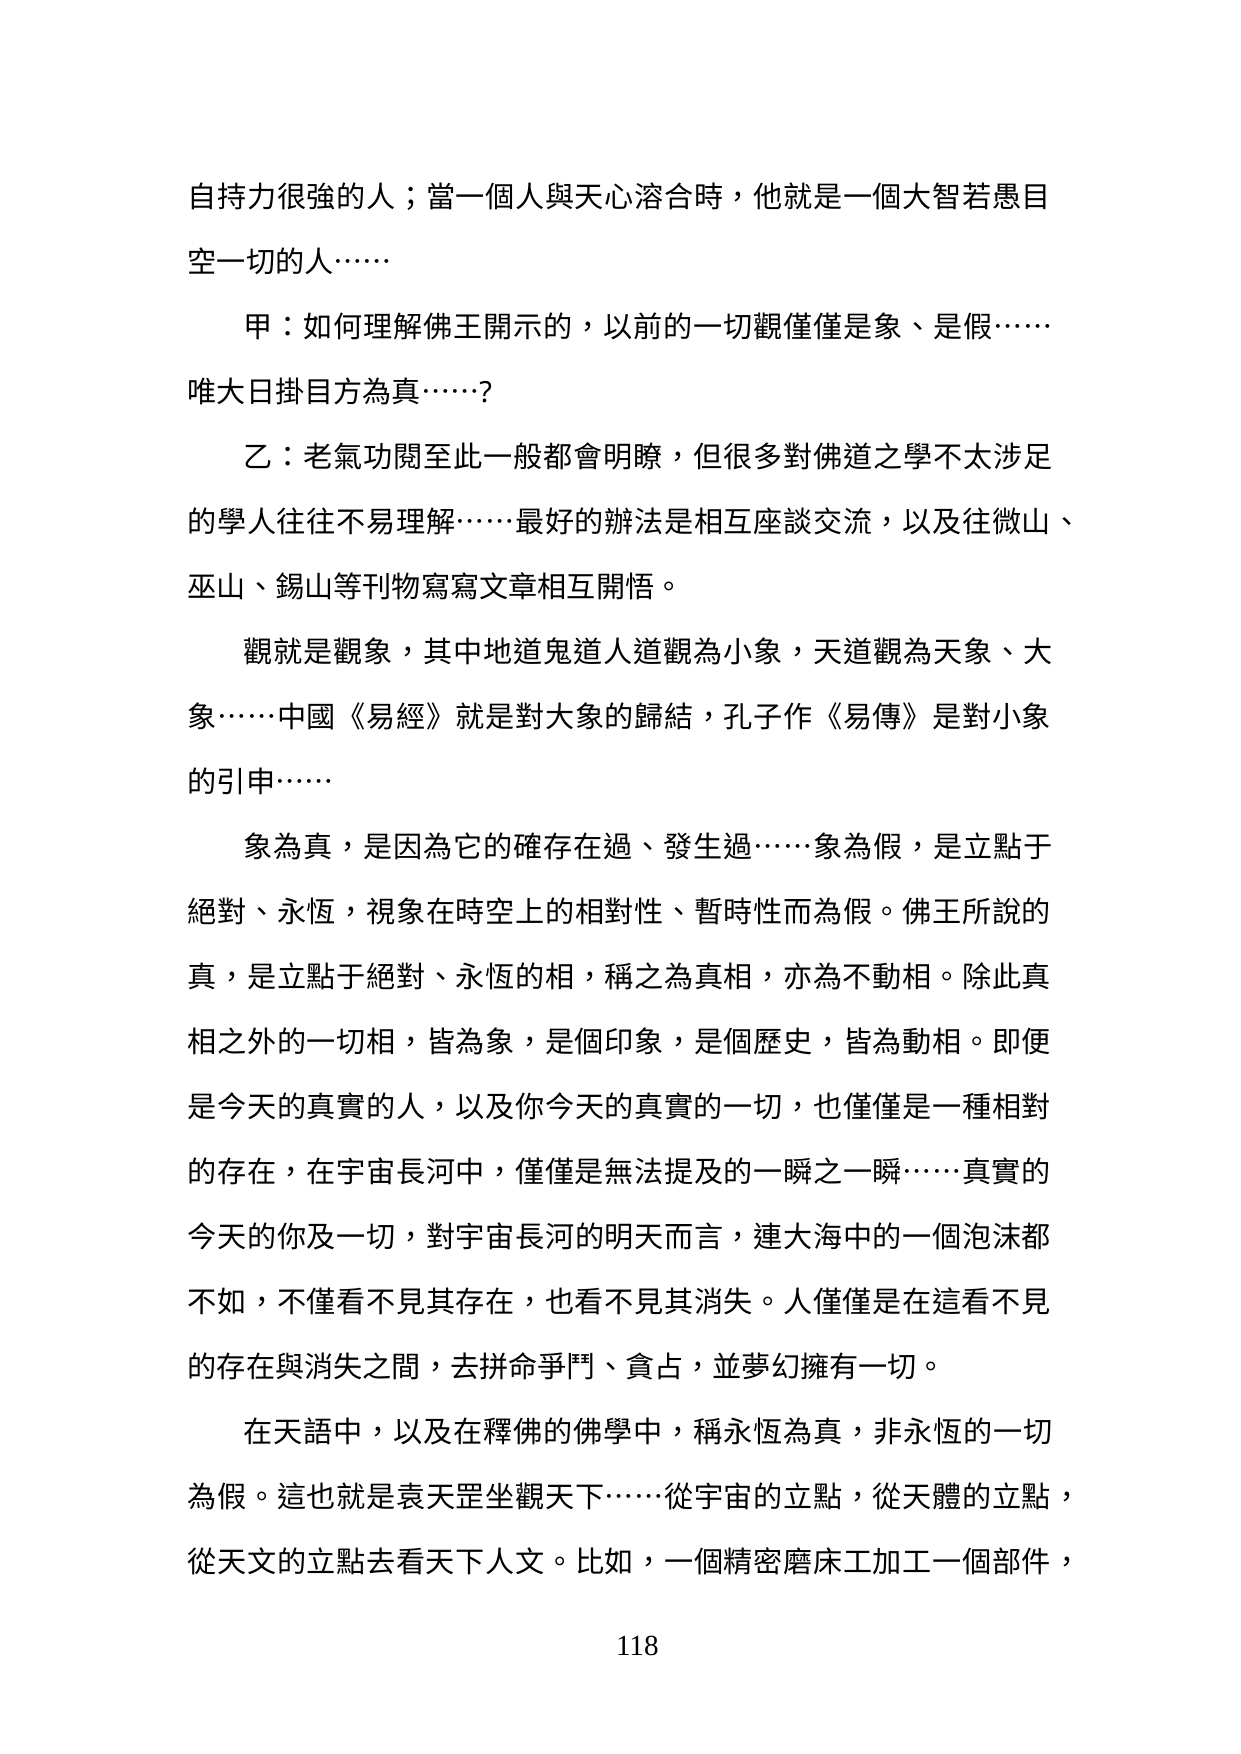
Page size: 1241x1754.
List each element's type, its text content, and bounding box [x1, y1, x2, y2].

text 乙：老氣功閱至此一般都會明瞭，但很多對佛道之學不太涉足的學人往往不易理解……最好的辦法是相互座談交流，以及往微山、巫山、錫山等刊物寫寫文章相互開悟。 [187, 422, 1053, 617]
text 象為真，是因為它的確存在過、發生過……象為假，是立點于絕對、永恆，視象在時空上的相對性、暫時性而為假。佛王所說的真，是立點于絕對、永恆的相，稱之為真相，亦為不動相。除此真相之外的一切相，皆為象，是個印象，是個歷史，皆為動相。即便是今天的真實的人，以及你今天的真實的一切，也僅僅是一種相對的存在，在宇宙長河中，僅僅是無法提及的一瞬之一瞬……真實的今天的你及一切，對宇宙長河的明天而言，連大海中的一個泡沫都不如，不僅看不見其存在，也看不見其消失。人僅僅是在這看不見的存在與消失之間，去拼命爭鬥、貪占，並夢幻擁有一切。 [187, 812, 1053, 1397]
text 觀就是觀象，其中地道鬼道人道觀為小象，天道觀為天象、大象……中國《易經》就是對大象的歸結，孔子作《易傳》是對小象的引申…… [187, 617, 1053, 812]
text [187, 1397, 1053, 1592]
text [187, 162, 1053, 292]
text 甲：如何理解佛王開示的，以前的一切觀僅僅是象、是假……唯大日掛目方為真……? [187, 292, 1053, 422]
